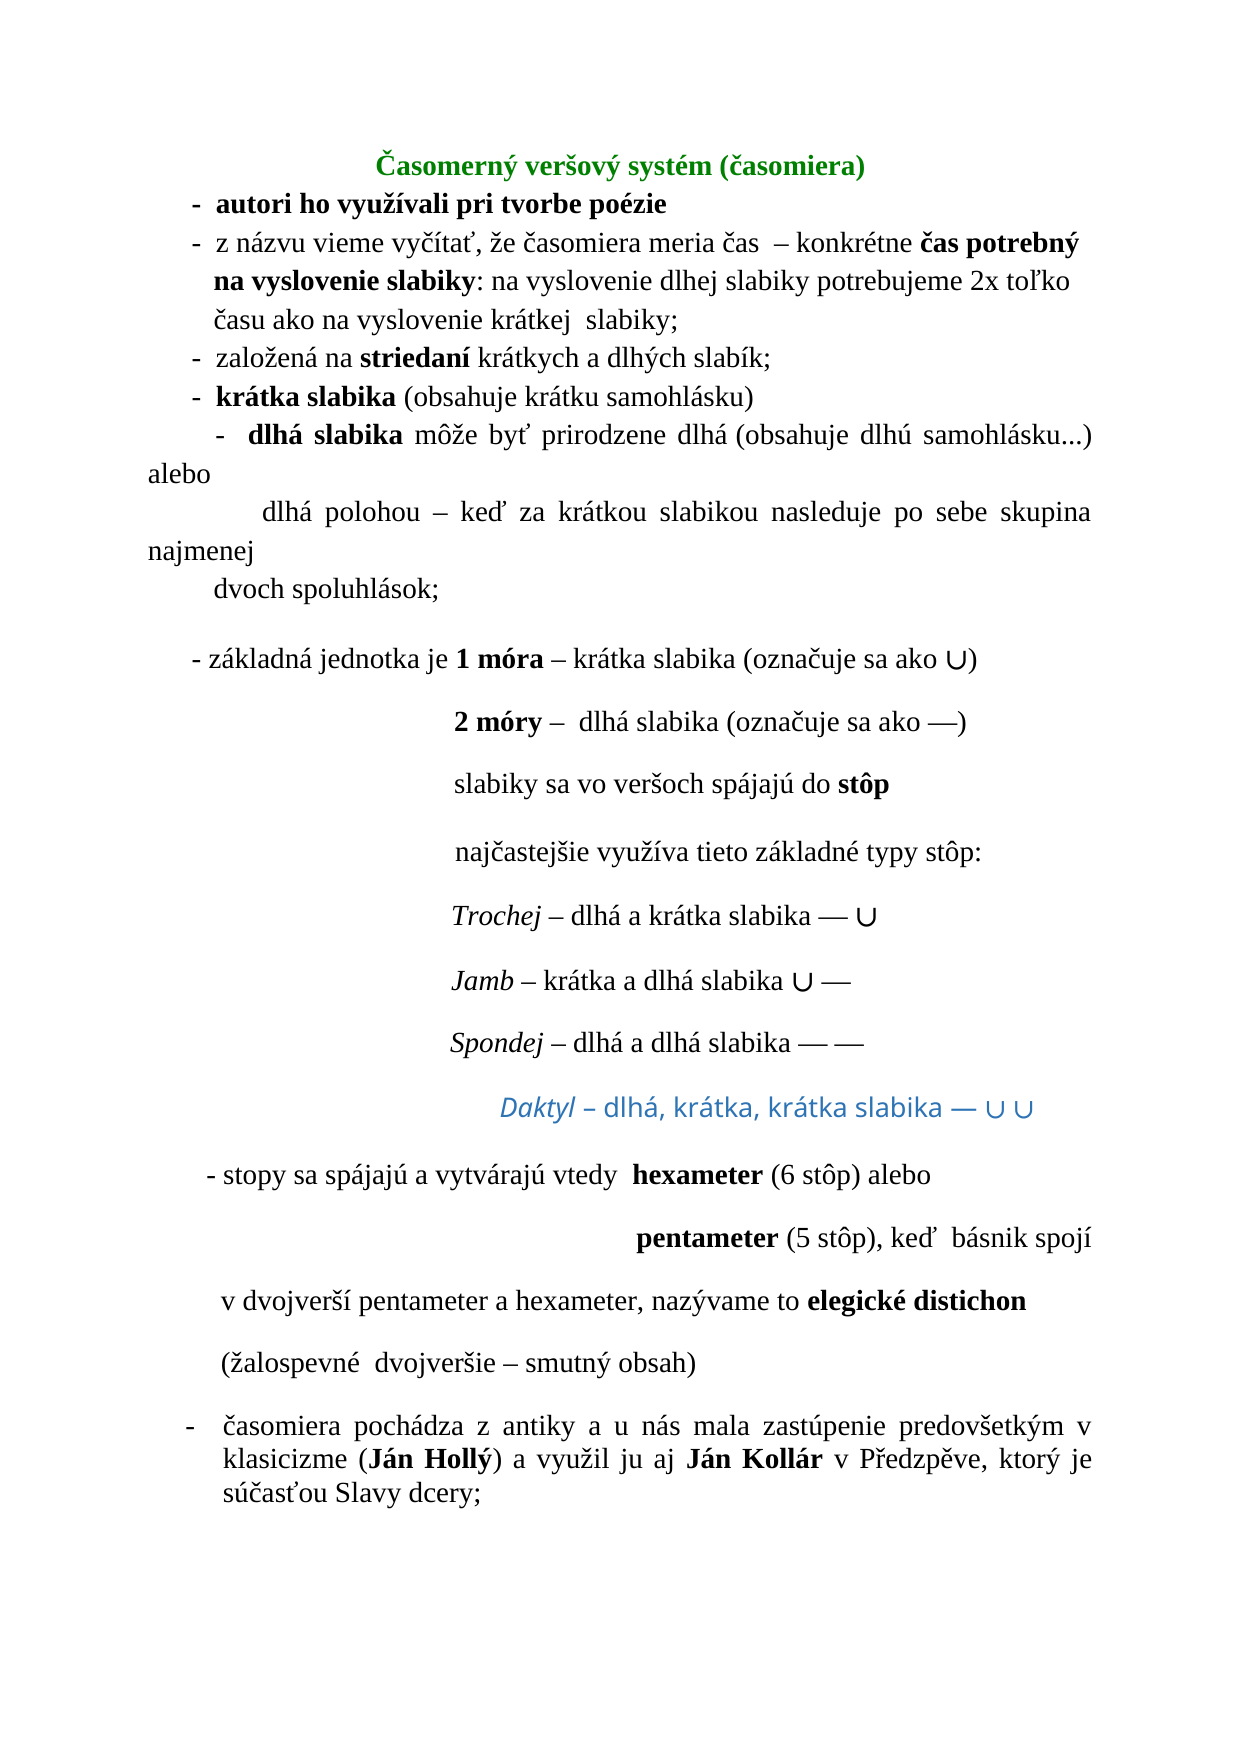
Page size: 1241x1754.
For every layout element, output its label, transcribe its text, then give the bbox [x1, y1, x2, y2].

text - autori ho využívali pri tvorbe poézie [148, 186, 1093, 220]
text najčastejšie využíva tieto základné typy stôp: [185, 834, 1093, 868]
text 2 móry – dlhá slabika (označuje sa ako —) [148, 704, 1093, 737]
text - stopy sa spájajú a vytvárajú vtedy hexameter (6 stôp) alebo [148, 1157, 1093, 1191]
text času ako na vyslovenie krátkej slabiky; [148, 302, 1093, 335]
text Spondej – dlhá a dlhá slabika — — [260, 1026, 1093, 1059]
list časomiera pochádza z antiky a u nás mala zastúpenie predovšetkým v klasicizme (Ján Hollý) a využil ju aj Ján Kollár v Předzpěve, ktorý je súčasťou Slavy dcery; [185, 1408, 1093, 1509]
text - z názvu vieme vyčítať, že časomiera meria čas – konkrétne čas potrebný [148, 225, 1093, 258]
text dvoch spoluhlások; [148, 572, 1093, 605]
text - základná jednotka je 1 móra – krátka slabika (označuje sa ako ∪) [148, 639, 1093, 674]
text pentameter (5 stôp), keď básnik spojí [148, 1220, 1093, 1253]
text na vyslovenie slabiky: na vyslovenie dlhej slabiky potrebujeme 2x toľko [148, 263, 1093, 297]
text (žalospevné dvojveršie – smutný obsah) [148, 1345, 1093, 1379]
text Trochej – dlhá a krátka slabika — ∪ [298, 897, 1093, 932]
text - založená na striedaní krátkych a dlhých slabík; [148, 340, 1093, 374]
text v dvojverší pentameter a hexameter, nazývame to elegické distichon [148, 1283, 1093, 1316]
text Časomerný veršový systém (časomiera) [148, 148, 1093, 181]
text - dlhá slabika môže byť prirodzene dlhá (obsahuje dlhú samohlásku...) alebo [148, 417, 1093, 489]
text slabiky sa vo veršoch spájajú do stôp [148, 766, 1093, 800]
text - krátka slabika (obsahuje krátku samohlásku) [148, 379, 1093, 412]
subtitle Daktyl – dlhá, krátka, krátka slabika — ∪ ∪ [148, 1088, 1093, 1125]
text Jamb – krátka a dlhá slabika ∪ — [298, 961, 1093, 996]
text dlhá polohou – keď za krátkou slabikou nasleduje po sebe skupina najmenej [148, 494, 1093, 567]
